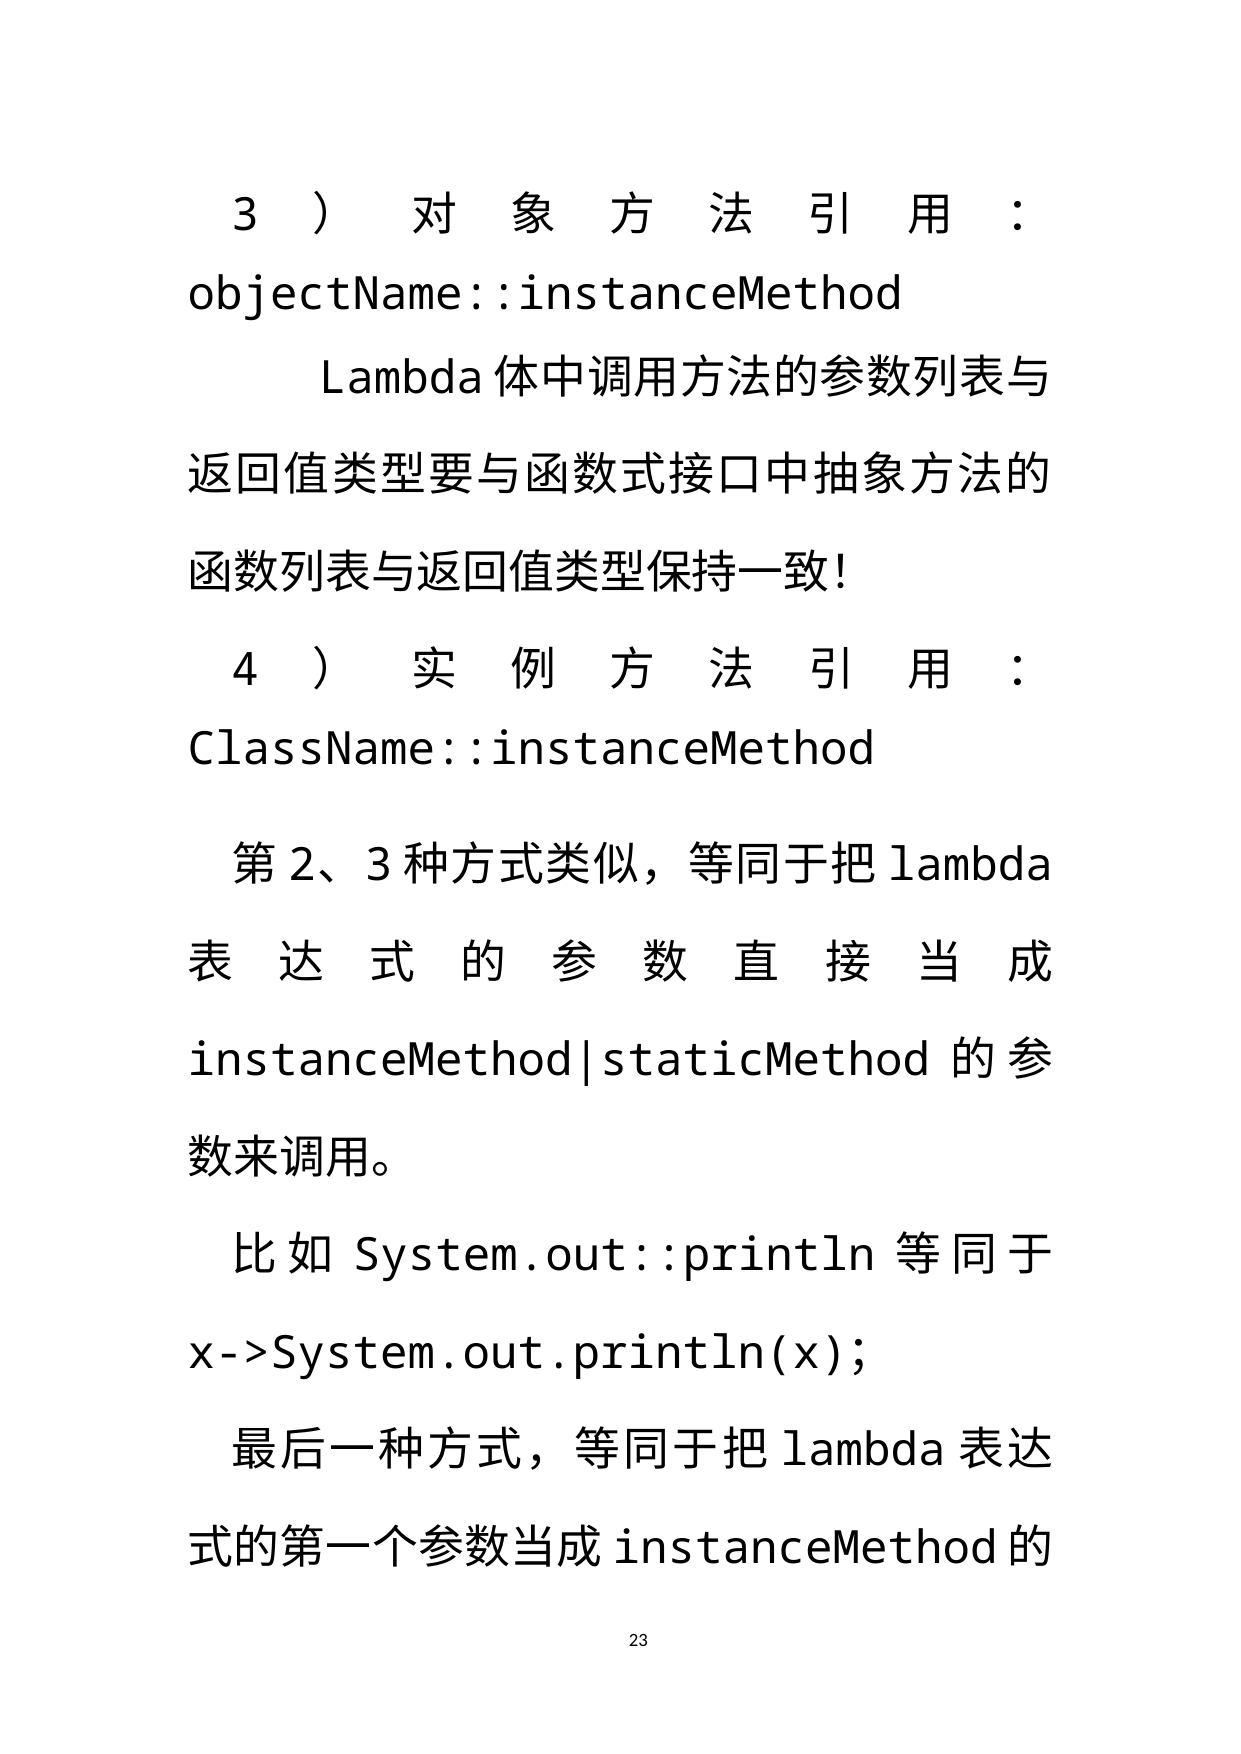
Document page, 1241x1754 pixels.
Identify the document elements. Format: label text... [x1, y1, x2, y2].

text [187, 1397, 1053, 1592]
text 4）实例方法引用：ClassName::instanceMethod [187, 617, 1053, 779]
text 比如System.out::println等同于x->System.out.println(x)； [187, 1202, 1053, 1397]
text 3）对象方法引用：objectName::instanceMethod [187, 162, 1053, 324]
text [187, 324, 1053, 617]
text 第2、3种方式类似，等同于把lambda表达式的参数直接当成instanceMethod|staticMethod的参数来调用。 [187, 812, 1053, 1202]
